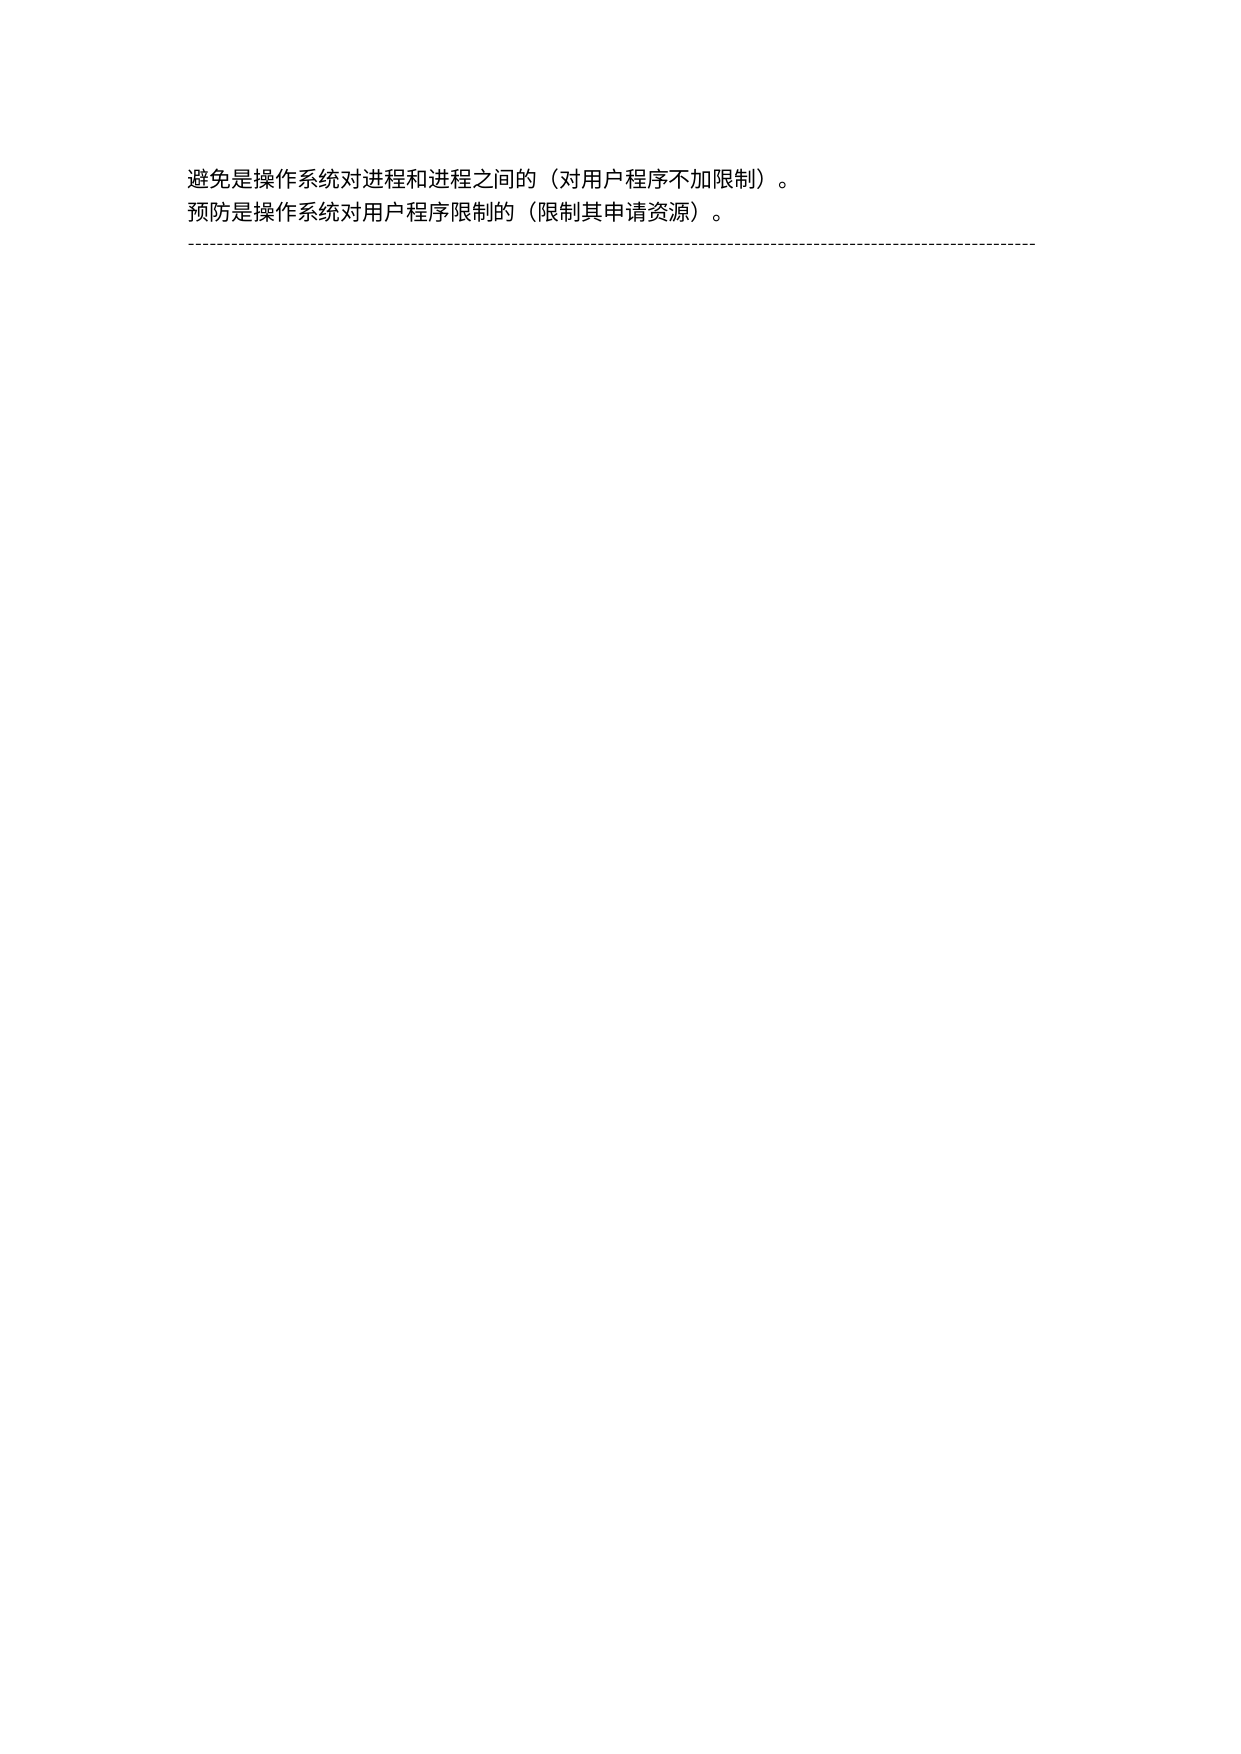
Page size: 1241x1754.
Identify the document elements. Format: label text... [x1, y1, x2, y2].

text 避免是操作系统对进程和进程之间的（对用户程序不加限制）。 [187, 162, 1053, 194]
text 预防是操作系统对用户程序限制的（限制其申请资源）。 [187, 194, 1053, 227]
text ---------------------------------------------------------------------------------------------------------------------- [187, 227, 1053, 259]
